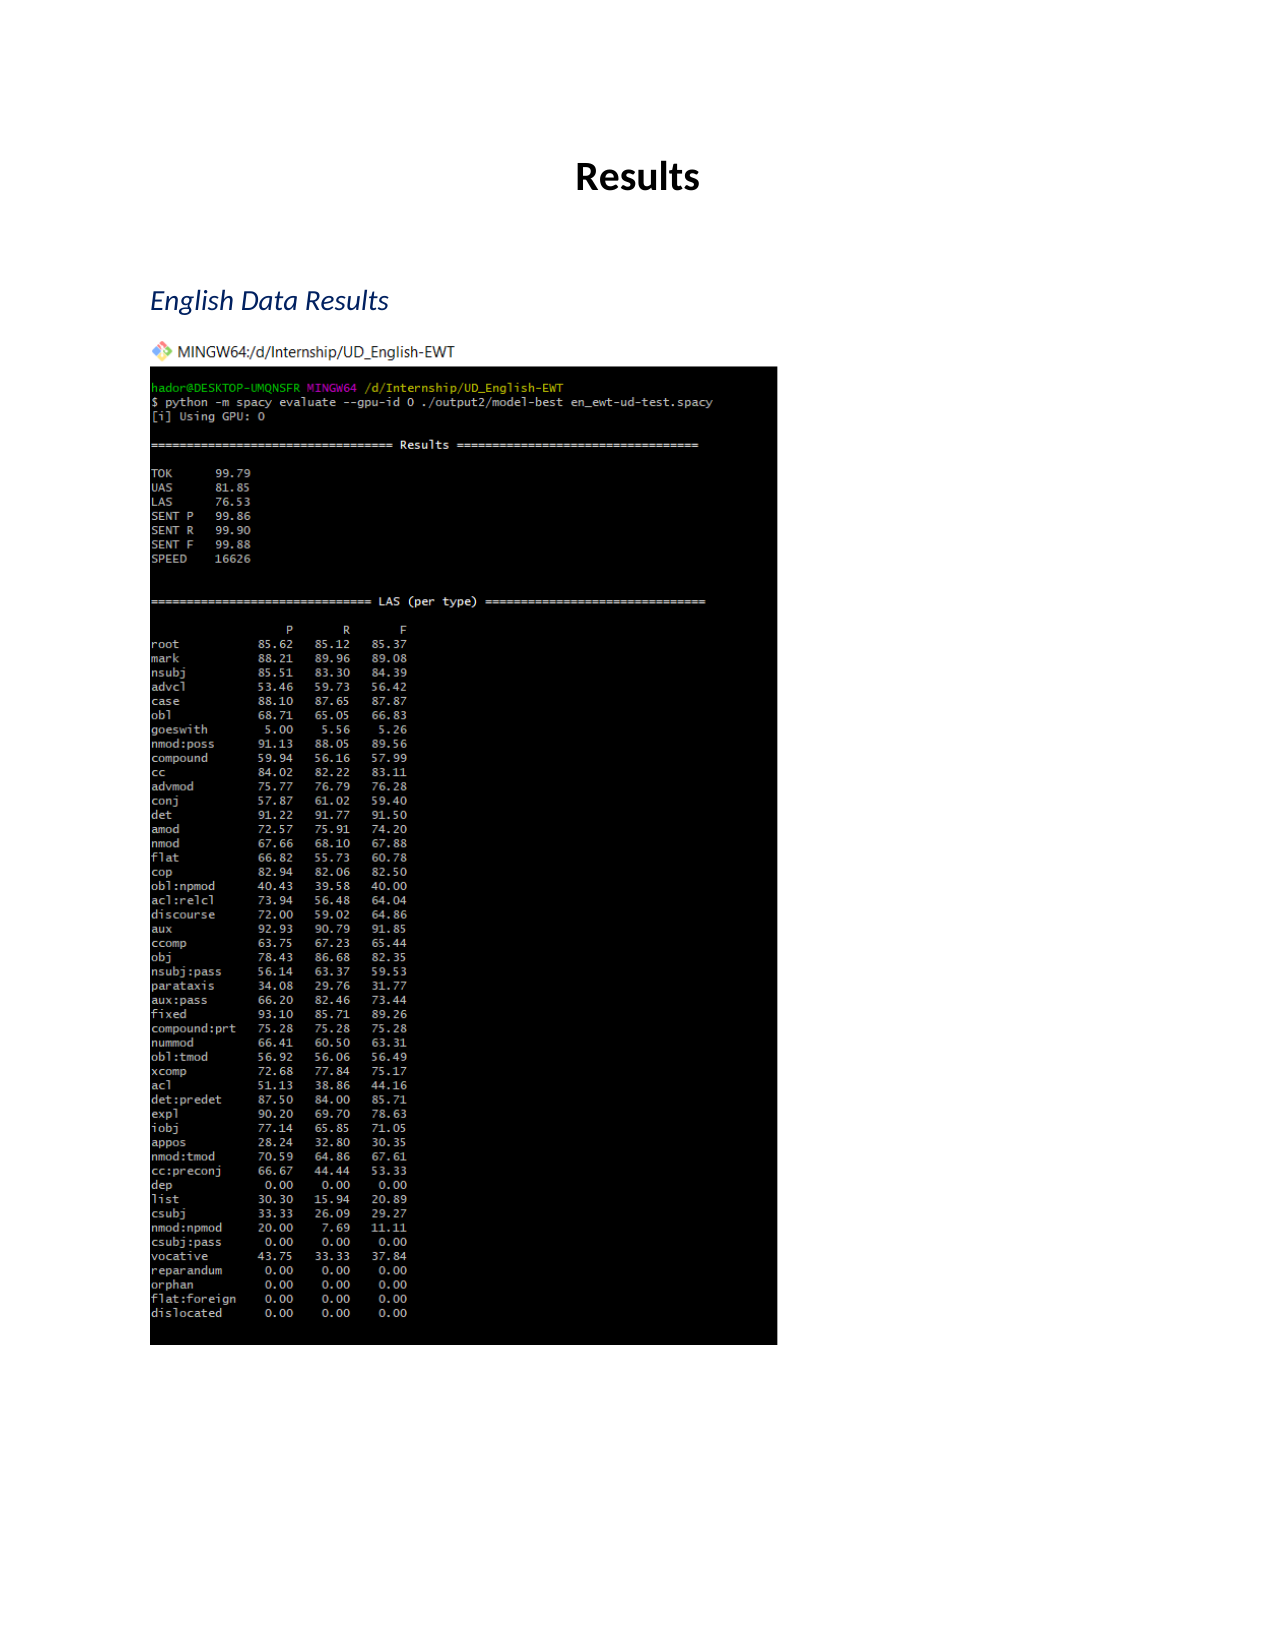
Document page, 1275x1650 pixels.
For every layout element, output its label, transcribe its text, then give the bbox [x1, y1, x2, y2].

picture [150, 337, 778, 1345]
text English Data Results [150, 282, 1125, 318]
text Results [150, 150, 1125, 201]
